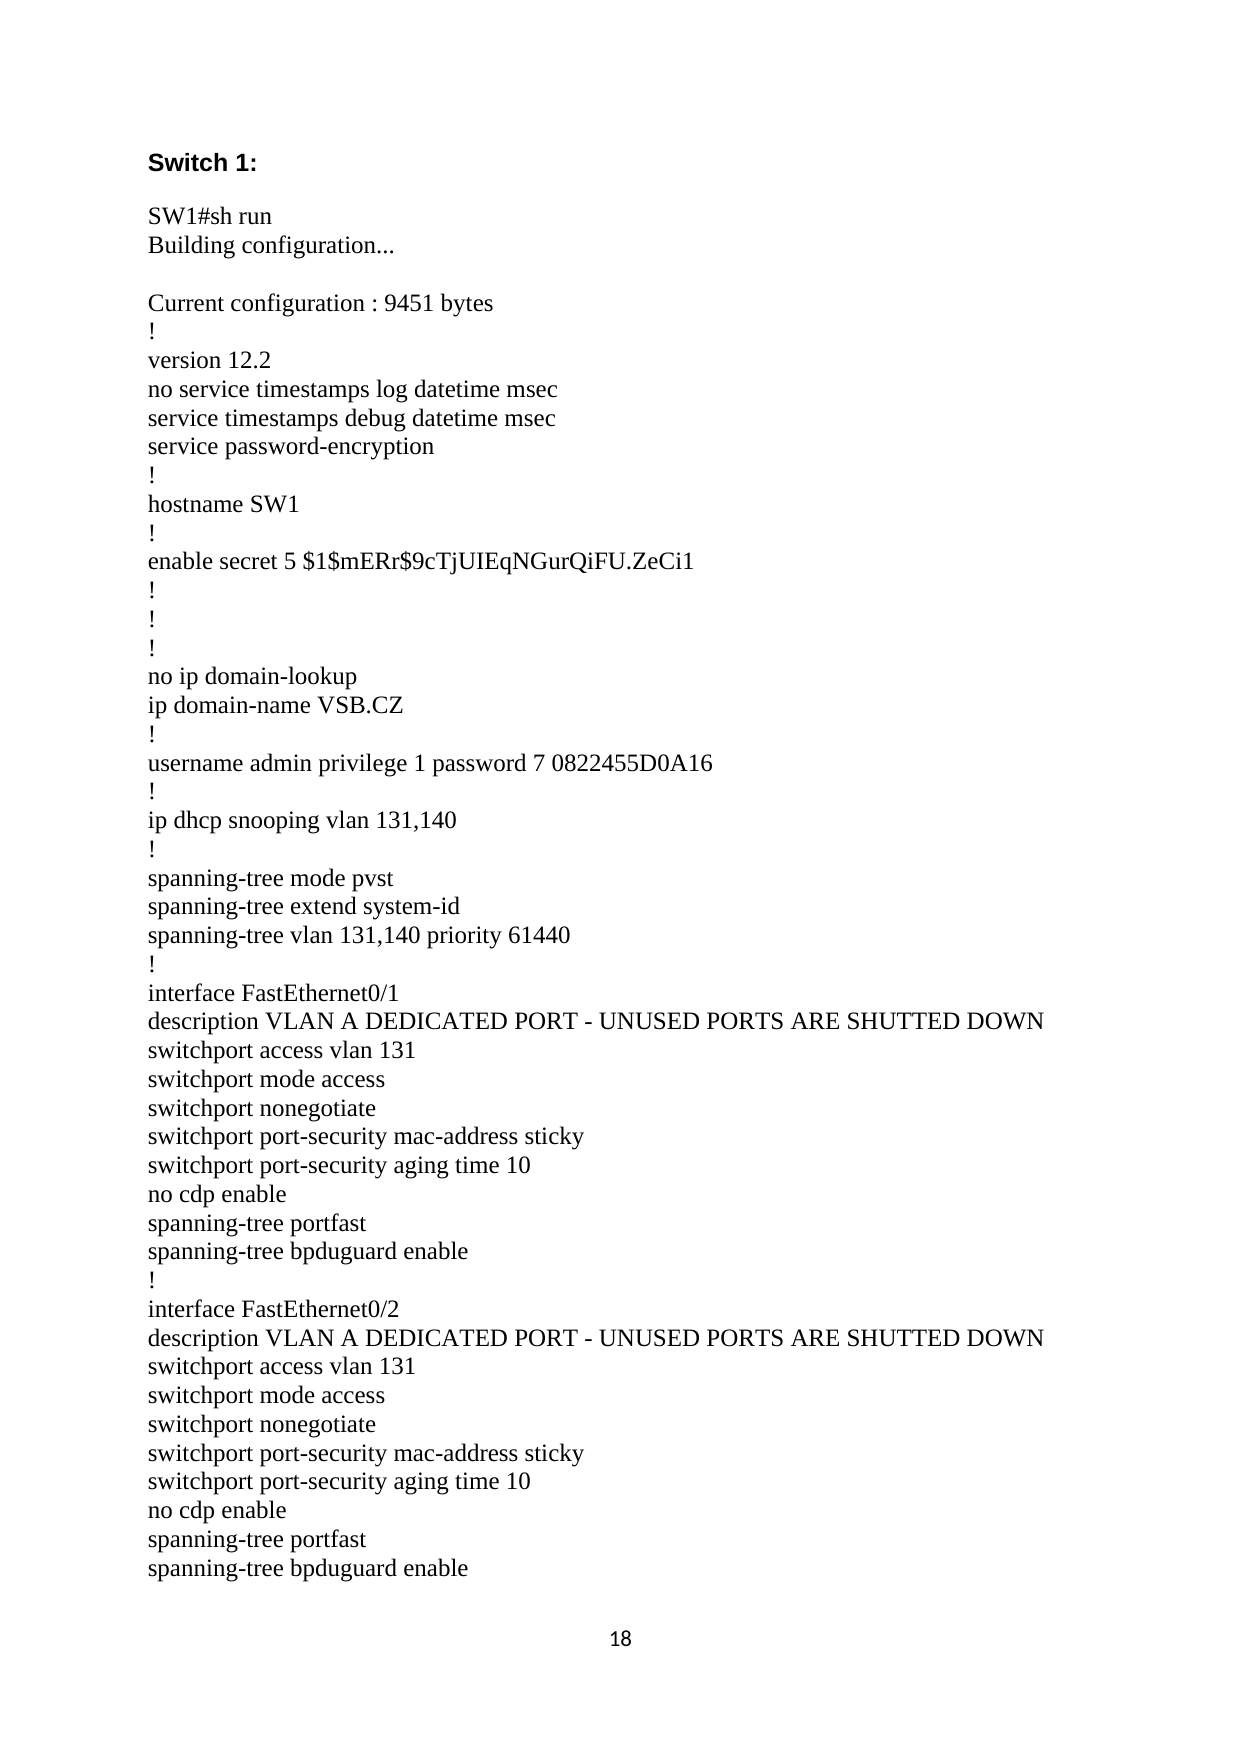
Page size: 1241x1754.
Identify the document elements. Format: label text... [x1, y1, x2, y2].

text switchport nonegotiate [148, 1093, 1093, 1121]
text description VLAN A DEDICATED PORT - UNUSED PORTS ARE SHUTTED DOWN [148, 1006, 1093, 1035]
text ! [148, 575, 1093, 604]
text switchport port-security mac-address sticky [148, 1438, 1093, 1466]
text ! [148, 518, 1093, 546]
text spanning-tree extend system-id [148, 891, 1093, 920]
text spanning-tree mode pvst [148, 863, 1093, 891]
text SW1#sh run [148, 201, 1093, 230]
text spanning-tree portfast [148, 1524, 1093, 1553]
text interface FastEthernet0/2 [148, 1294, 1093, 1323]
text ! [148, 633, 1093, 661]
text no service timestamps log datetime msec [148, 374, 1093, 403]
text ip domain-name VSB.CZ [148, 690, 1093, 719]
text ! [148, 719, 1093, 748]
text enable secret 5 $1$mERr$9cTjUIEqNGurQiFU.ZeCi1 [148, 546, 1093, 575]
text version 12.2 [148, 345, 1093, 374]
text ! [148, 460, 1093, 489]
text ! [148, 1265, 1093, 1294]
text switchport port-security mac-address sticky [148, 1121, 1093, 1150]
text spanning-tree vlan 131,140 priority 61440 [148, 920, 1093, 949]
text username admin privilege 1 password 7 0822455D0A16 [148, 748, 1093, 776]
text service timestamps debug datetime msec [148, 403, 1093, 431]
text ! [148, 316, 1093, 345]
text spanning-tree bpduguard enable [148, 1236, 1093, 1265]
text ! [148, 834, 1093, 863]
text switchport nonegotiate [148, 1409, 1093, 1438]
text switchport port-security aging time 10 [148, 1466, 1093, 1495]
text no cdp enable [148, 1495, 1093, 1524]
text no ip domain-lookup [148, 661, 1093, 690]
text Switch 1: [148, 148, 1093, 176]
text ! [148, 604, 1093, 633]
text spanning-tree portfast [148, 1208, 1093, 1236]
text ! [148, 776, 1093, 805]
text switchport mode access [148, 1380, 1093, 1409]
text Building configuration... [148, 230, 1093, 259]
text description VLAN A DEDICATED PORT - UNUSED PORTS ARE SHUTTED DOWN [148, 1323, 1093, 1351]
text ! [148, 949, 1093, 978]
text switchport port-security aging time 10 [148, 1150, 1093, 1179]
text service password-encryption [148, 431, 1093, 460]
text ip dhcp snooping vlan 131,140 [148, 805, 1093, 834]
text spanning-tree bpduguard enable [148, 1553, 1093, 1581]
text switchport access vlan 131 [148, 1035, 1093, 1064]
text switchport mode access [148, 1064, 1093, 1093]
text no cdp enable [148, 1179, 1093, 1208]
text Current configuration : 9451 bytes [148, 288, 1093, 316]
text switchport access vlan 131 [148, 1351, 1093, 1380]
text interface FastEthernet0/1 [148, 978, 1093, 1006]
text hostname SW1 [148, 489, 1093, 518]
